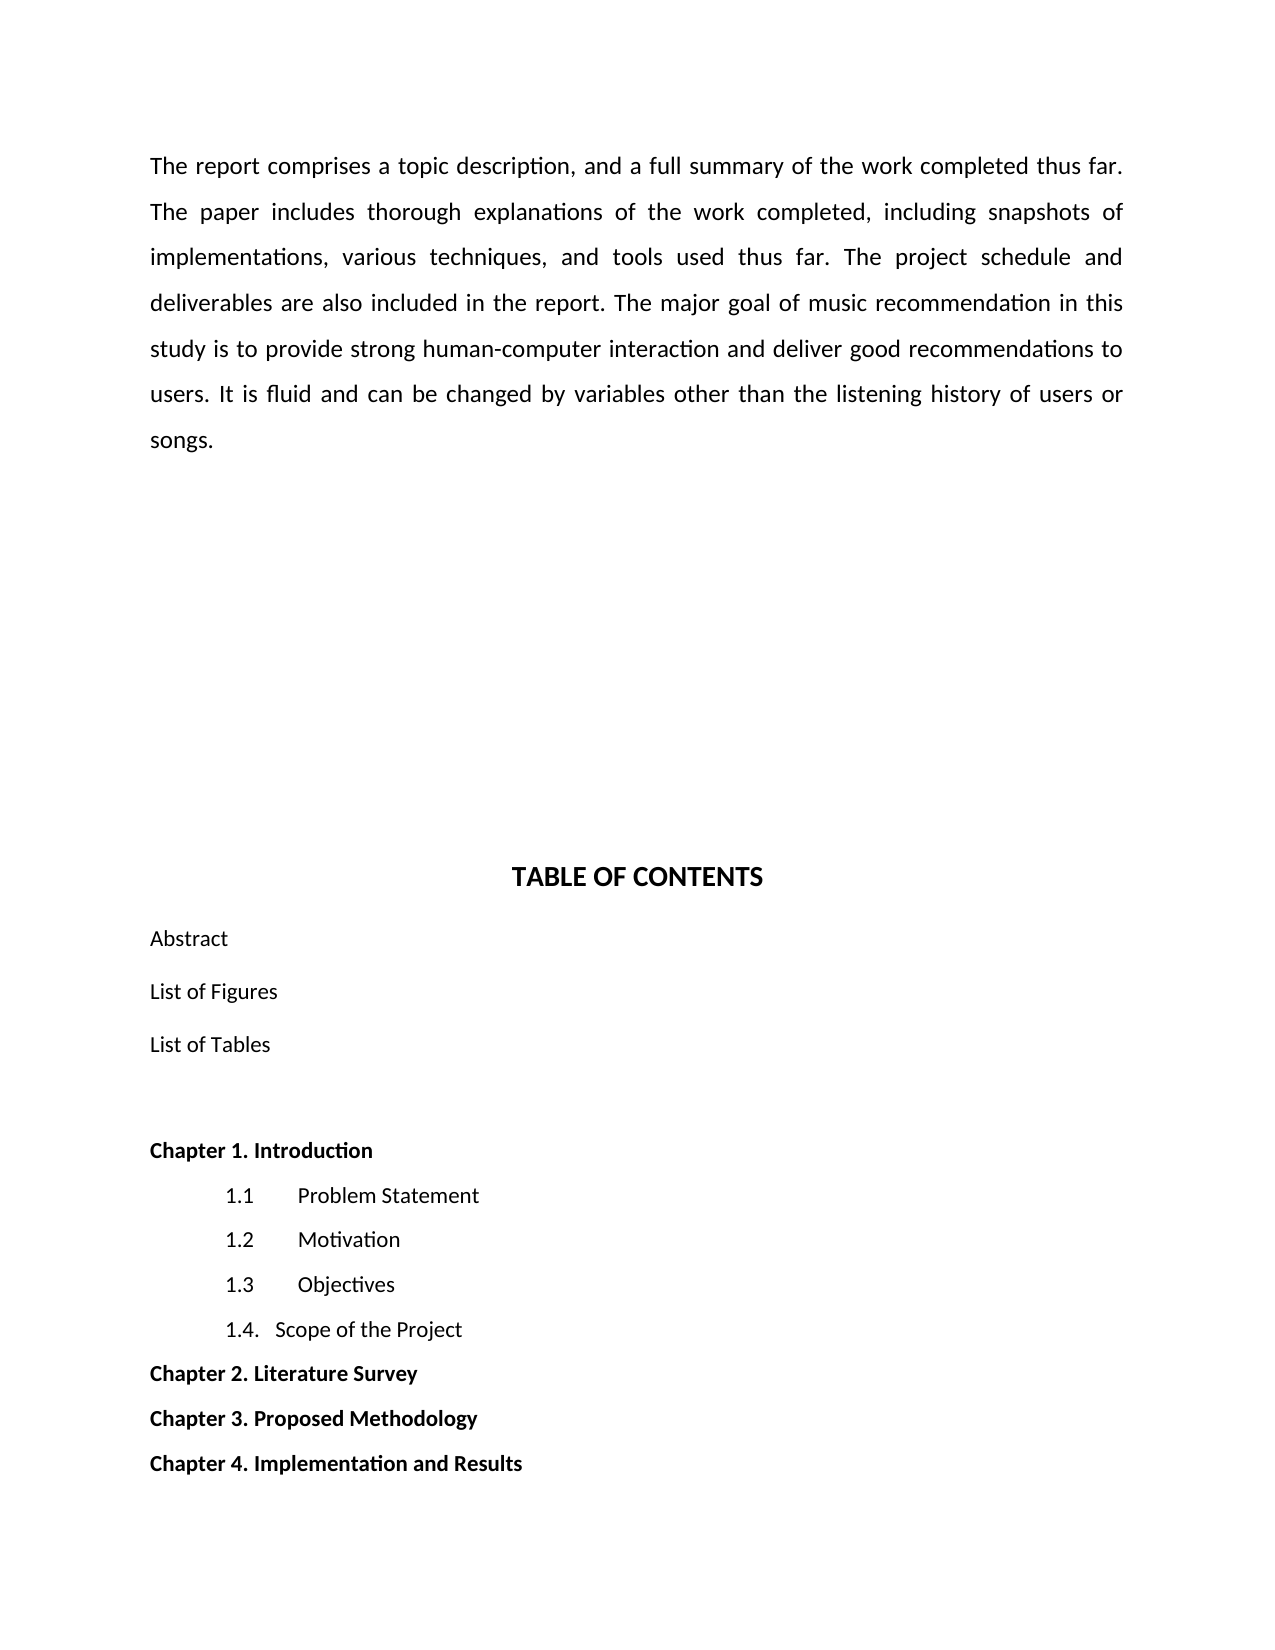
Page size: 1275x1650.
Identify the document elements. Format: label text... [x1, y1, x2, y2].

text Chapter 4. Implementation and Results [150, 1449, 1125, 1477]
text List of Tables [150, 1030, 1125, 1058]
text TABLE OF CONTENTS [150, 858, 1125, 894]
text List of Figures [150, 977, 1125, 1005]
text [150, 150, 1125, 455]
text 1.2 Motivation [150, 1225, 1125, 1253]
text 1.4. Scope of the Project [150, 1315, 1125, 1343]
text Chapter 2. Literature Survey [150, 1359, 1125, 1387]
text Chapter 1. Introduction [150, 1136, 1125, 1164]
text 1.1 Problem Statement [150, 1181, 1125, 1209]
text 1.3 Objectives [150, 1270, 1125, 1298]
text Abstract [150, 924, 1125, 952]
text Chapter 3. Proposed Methodology [150, 1404, 1125, 1432]
